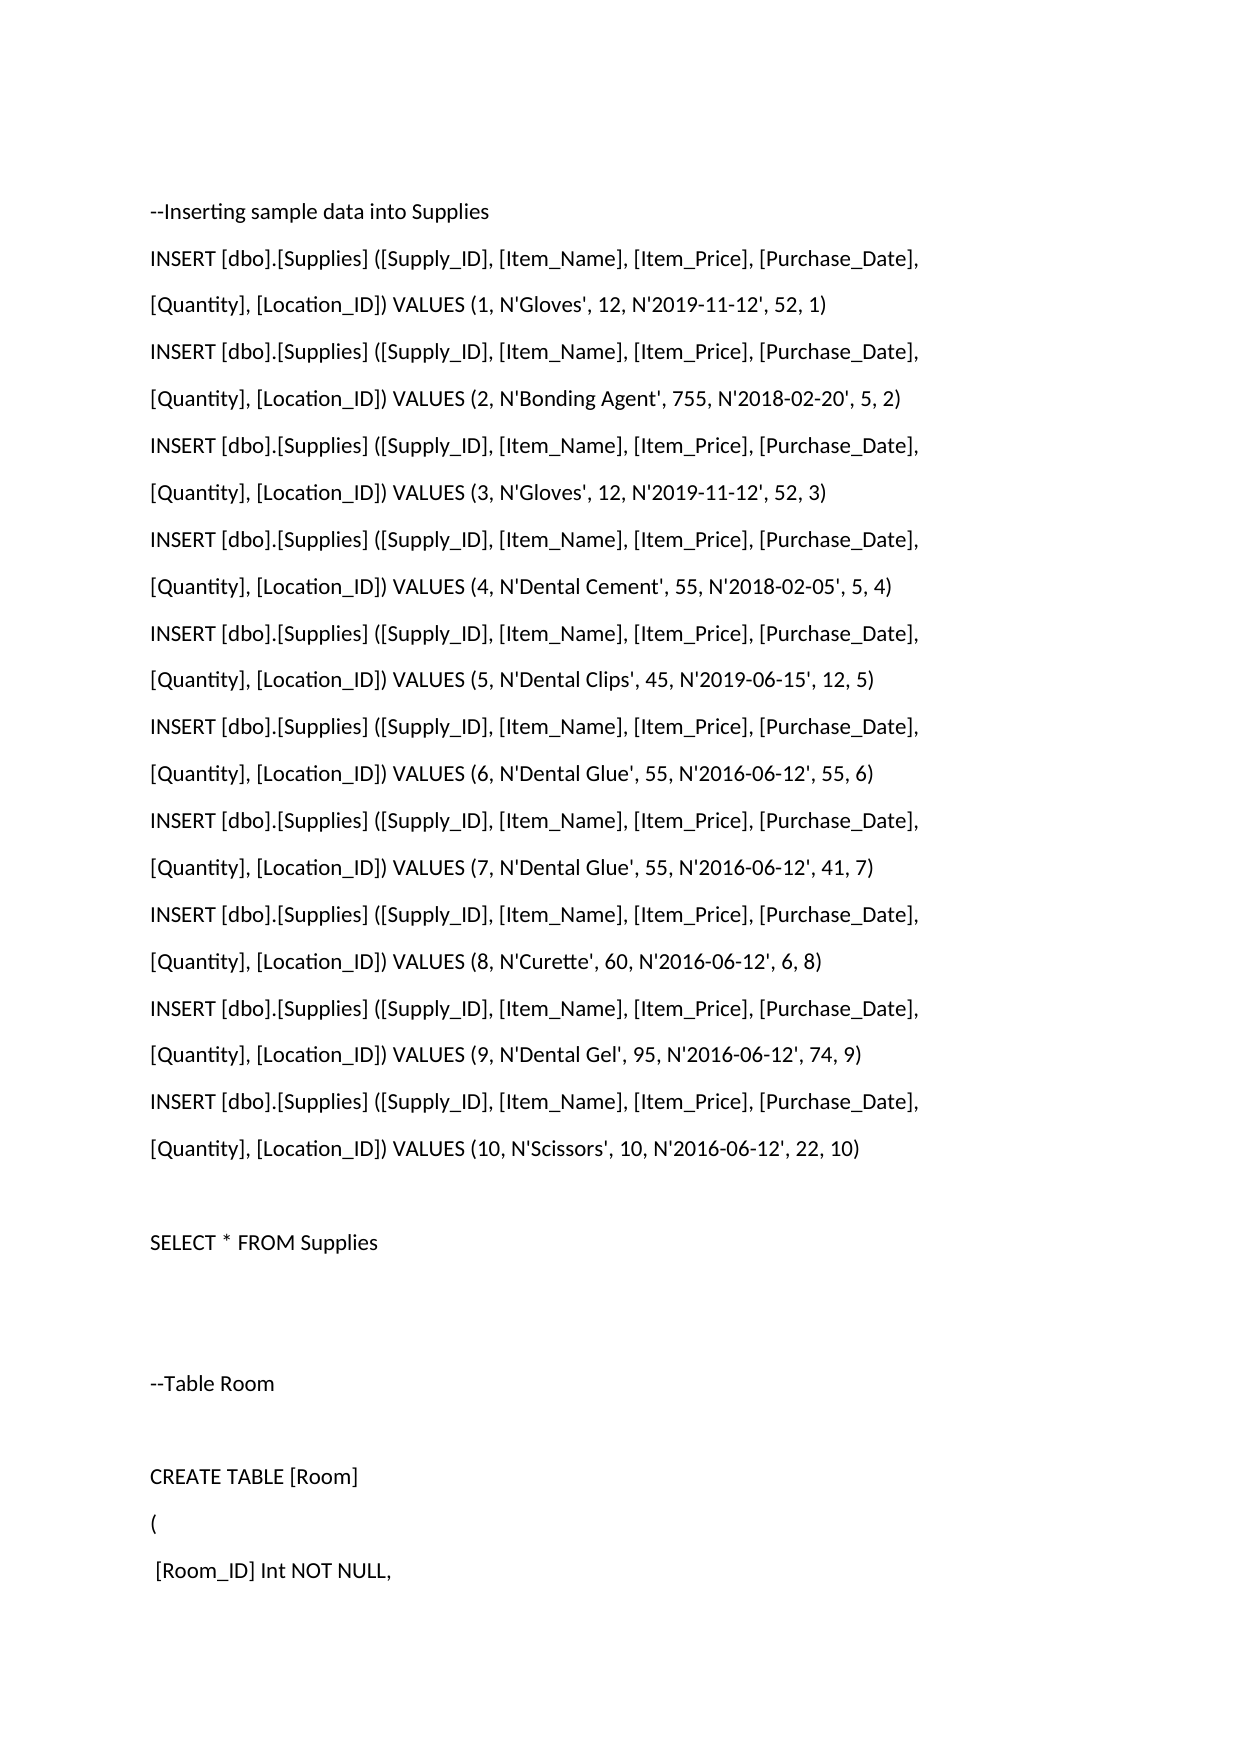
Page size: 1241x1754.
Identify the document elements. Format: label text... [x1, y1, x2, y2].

text [Quantity], [Location_ID]) VALUES (5, N'Dental Clips', 45, N'2019-06-15', 12, 5) [150, 666, 1090, 694]
text INSERT [dbo].[Supplies] ([Supply_ID], [Item_Name], [Item_Price], [Purchase_Date], [150, 619, 1090, 647]
text [Quantity], [Location_ID]) VALUES (9, N'Dental Gel', 95, N'2016-06-12', 74, 9) [150, 1041, 1090, 1069]
text [Quantity], [Location_ID]) VALUES (8, N'Curette', 60, N'2016-06-12', 6, 8) [150, 947, 1090, 975]
text SELECT * FROM Supplies [150, 1228, 1090, 1256]
text CREATE TABLE [Room] [150, 1462, 1090, 1491]
text [Quantity], [Location_ID]) VALUES (1, N'Gloves', 12, N'2019-11-12', 52, 1) [150, 291, 1090, 319]
text --Table Room [150, 1369, 1090, 1397]
text [Quantity], [Location_ID]) VALUES (7, N'Dental Glue', 55, N'2016-06-12', 41, 7) [150, 853, 1090, 881]
text INSERT [dbo].[Supplies] ([Supply_ID], [Item_Name], [Item_Price], [Purchase_Date], [150, 1087, 1090, 1116]
text INSERT [dbo].[Supplies] ([Supply_ID], [Item_Name], [Item_Price], [Purchase_Date], [150, 712, 1090, 741]
text [Quantity], [Location_ID]) VALUES (4, N'Dental Cement', 55, N'2018-02-05', 5, 4) [150, 572, 1090, 600]
text [Quantity], [Location_ID]) VALUES (10, N'Scissors', 10, N'2016-06-12', 22, 10) [150, 1134, 1090, 1162]
text INSERT [dbo].[Supplies] ([Supply_ID], [Item_Name], [Item_Price], [Purchase_Date], [150, 337, 1090, 366]
text INSERT [dbo].[Supplies] ([Supply_ID], [Item_Name], [Item_Price], [Purchase_Date], [150, 994, 1090, 1022]
text INSERT [dbo].[Supplies] ([Supply_ID], [Item_Name], [Item_Price], [Purchase_Date], [150, 806, 1090, 834]
text INSERT [dbo].[Supplies] ([Supply_ID], [Item_Name], [Item_Price], [Purchase_Date], [150, 525, 1090, 553]
text INSERT [dbo].[Supplies] ([Supply_ID], [Item_Name], [Item_Price], [Purchase_Date], [150, 244, 1090, 272]
text ( [150, 1509, 1090, 1537]
text [Room_ID] Int NOT NULL, [150, 1556, 1090, 1584]
text INSERT [dbo].[Supplies] ([Supply_ID], [Item_Name], [Item_Price], [Purchase_Date], [150, 900, 1090, 928]
text [Quantity], [Location_ID]) VALUES (3, N'Gloves', 12, N'2019-11-12', 52, 3) [150, 478, 1090, 506]
text [Quantity], [Location_ID]) VALUES (2, N'Bonding Agent', 755, N'2018-02-20', 5, 2) [150, 384, 1090, 412]
text [Quantity], [Location_ID]) VALUES (6, N'Dental Glue', 55, N'2016-06-12', 55, 6) [150, 759, 1090, 787]
text INSERT [dbo].[Supplies] ([Supply_ID], [Item_Name], [Item_Price], [Purchase_Date], [150, 431, 1090, 459]
text --Inserting sample data into Supplies [150, 197, 1090, 225]
